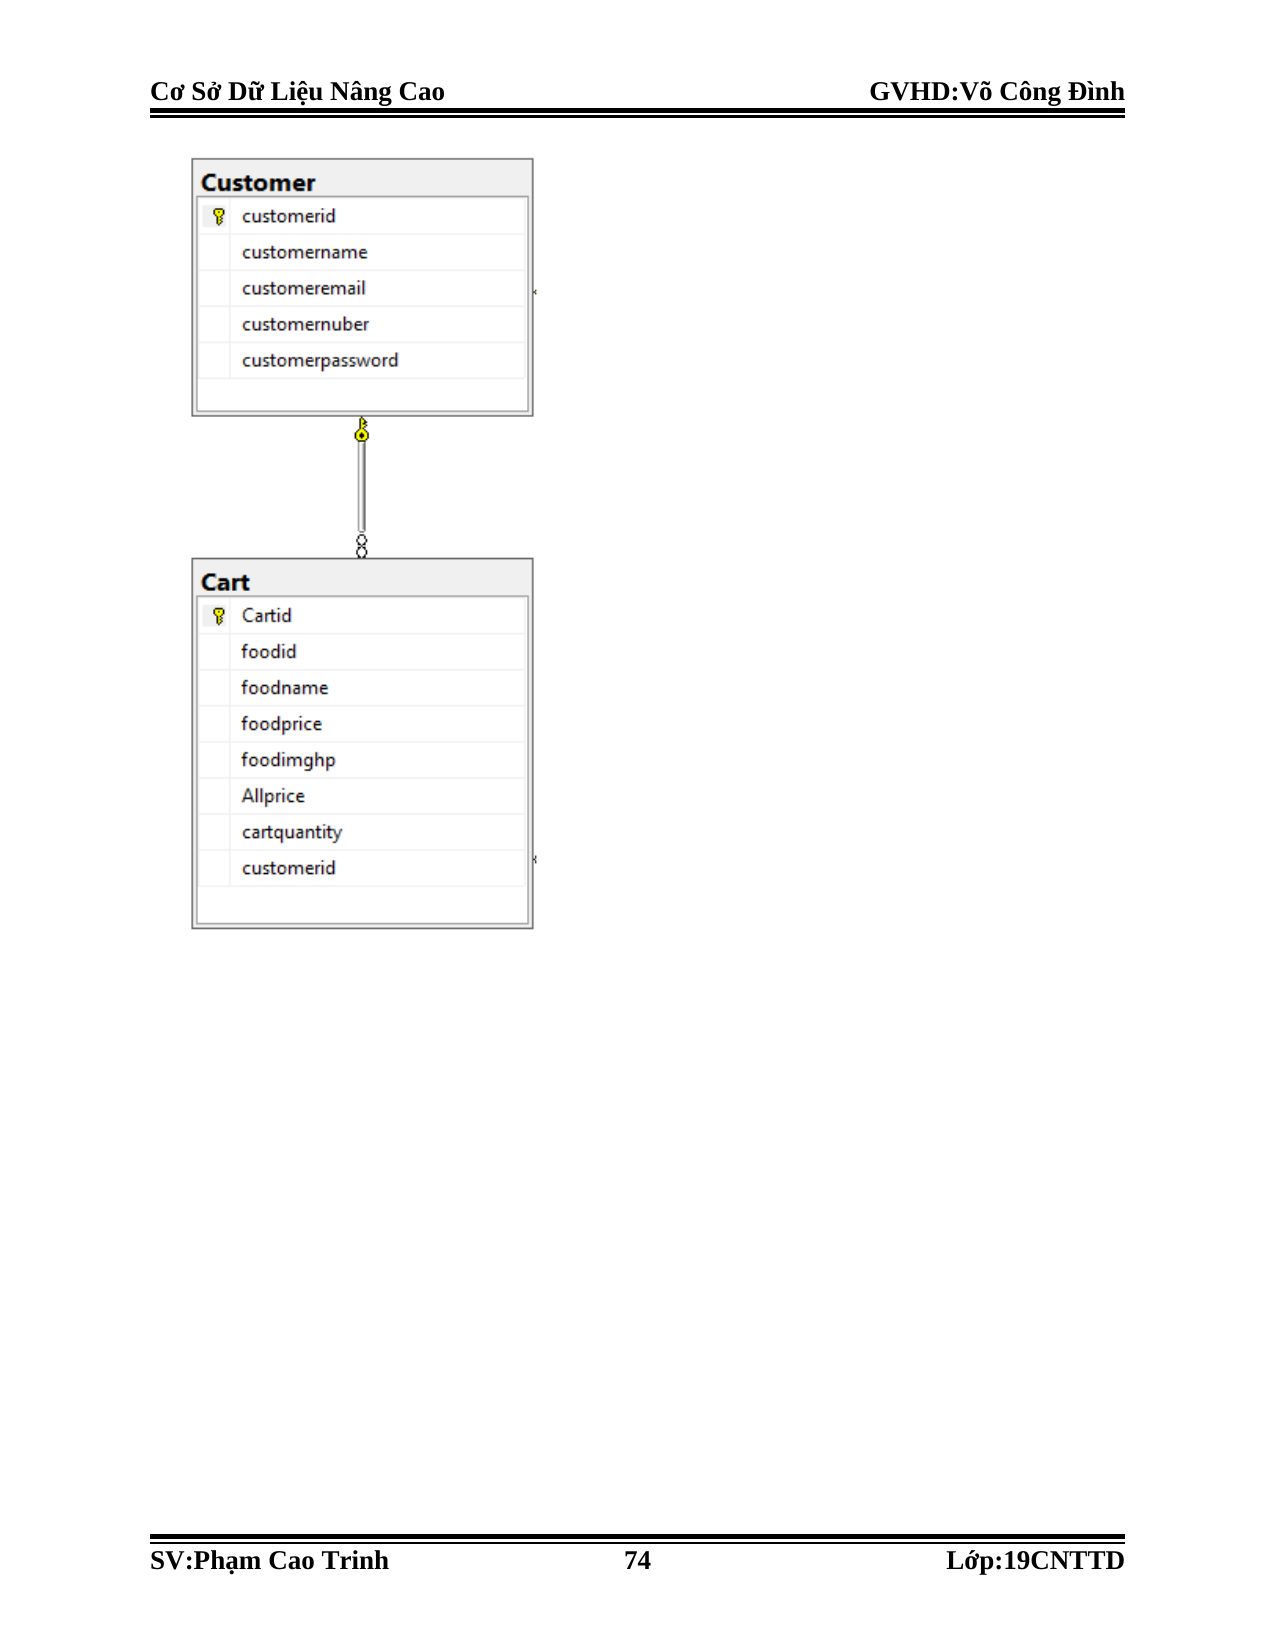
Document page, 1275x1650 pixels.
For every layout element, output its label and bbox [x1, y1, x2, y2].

picture [187, 150, 537, 942]
